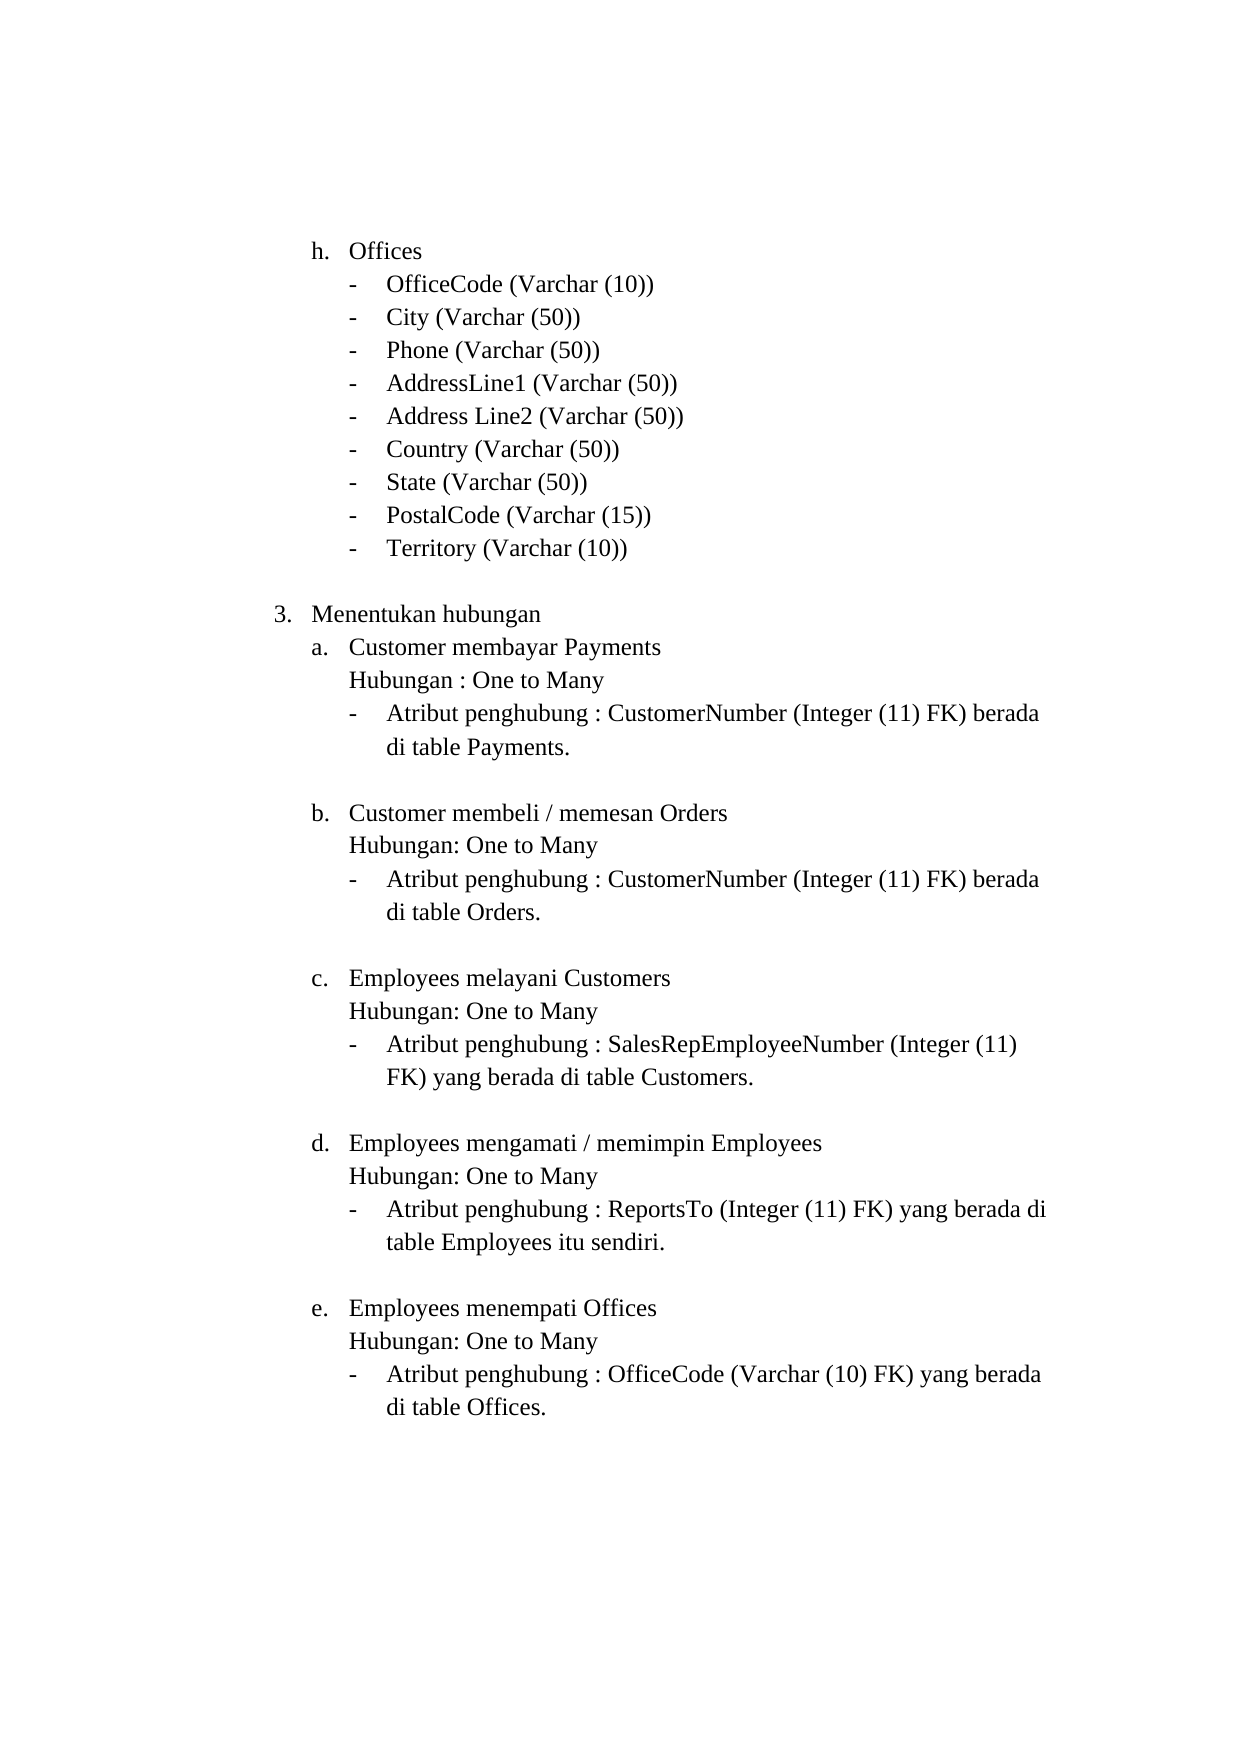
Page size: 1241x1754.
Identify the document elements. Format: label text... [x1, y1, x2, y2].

list AddressLine1 (Varchar (50)) [349, 368, 1063, 397]
list Employees melayani Customers [311, 963, 1063, 991]
list PostalCode (Varchar (15)) [349, 500, 1063, 529]
list City (Varchar (50)) [349, 302, 1063, 331]
list Hubungan: One to Many [349, 1161, 1063, 1189]
list Customer membayar Payments [311, 632, 1063, 661]
list Hubungan: One to Many [349, 996, 1063, 1024]
list Hubungan : One to Many [349, 666, 1063, 694]
list State (Varchar (50)) [349, 467, 1063, 496]
list Hubungan: One to Many [349, 1326, 1063, 1355]
list Employees mengamati / memimpin Employees [311, 1128, 1063, 1157]
list Phone (Varchar (50)) [349, 335, 1063, 364]
list Atribut penghubung : CustomerNumber (Integer (11) FK) berada di table Orders. [349, 864, 1063, 925]
list OfficeCode (Varchar (10)) [349, 269, 1063, 298]
list Offices [311, 236, 1063, 265]
list Customer membeli / memesan Orders [311, 798, 1063, 826]
list Address Line2 (Varchar (50)) [349, 401, 1063, 430]
list Employees menempati Offices [311, 1293, 1063, 1322]
list Atribut penghubung : ReportsTo (Integer (11) FK) yang berada di table Employees itu sendiri. [349, 1194, 1063, 1256]
list Menentukan hubungan [274, 599, 1063, 628]
list Atribut penghubung : OfficeCode (Varchar (10) FK) yang berada di table Offices. [349, 1359, 1063, 1421]
list Atribut penghubung : SalesRepEmployeeNumber (Integer (11) FK) yang berada di table Customers. [349, 1029, 1063, 1091]
list Hubungan: One to Many [349, 831, 1063, 859]
list Atribut penghubung : CustomerNumber (Integer (11) FK) berada di table Payments. [349, 698, 1063, 760]
list Country (Varchar (50)) [349, 434, 1063, 463]
list Territory (Varchar (10)) [349, 533, 1063, 562]
